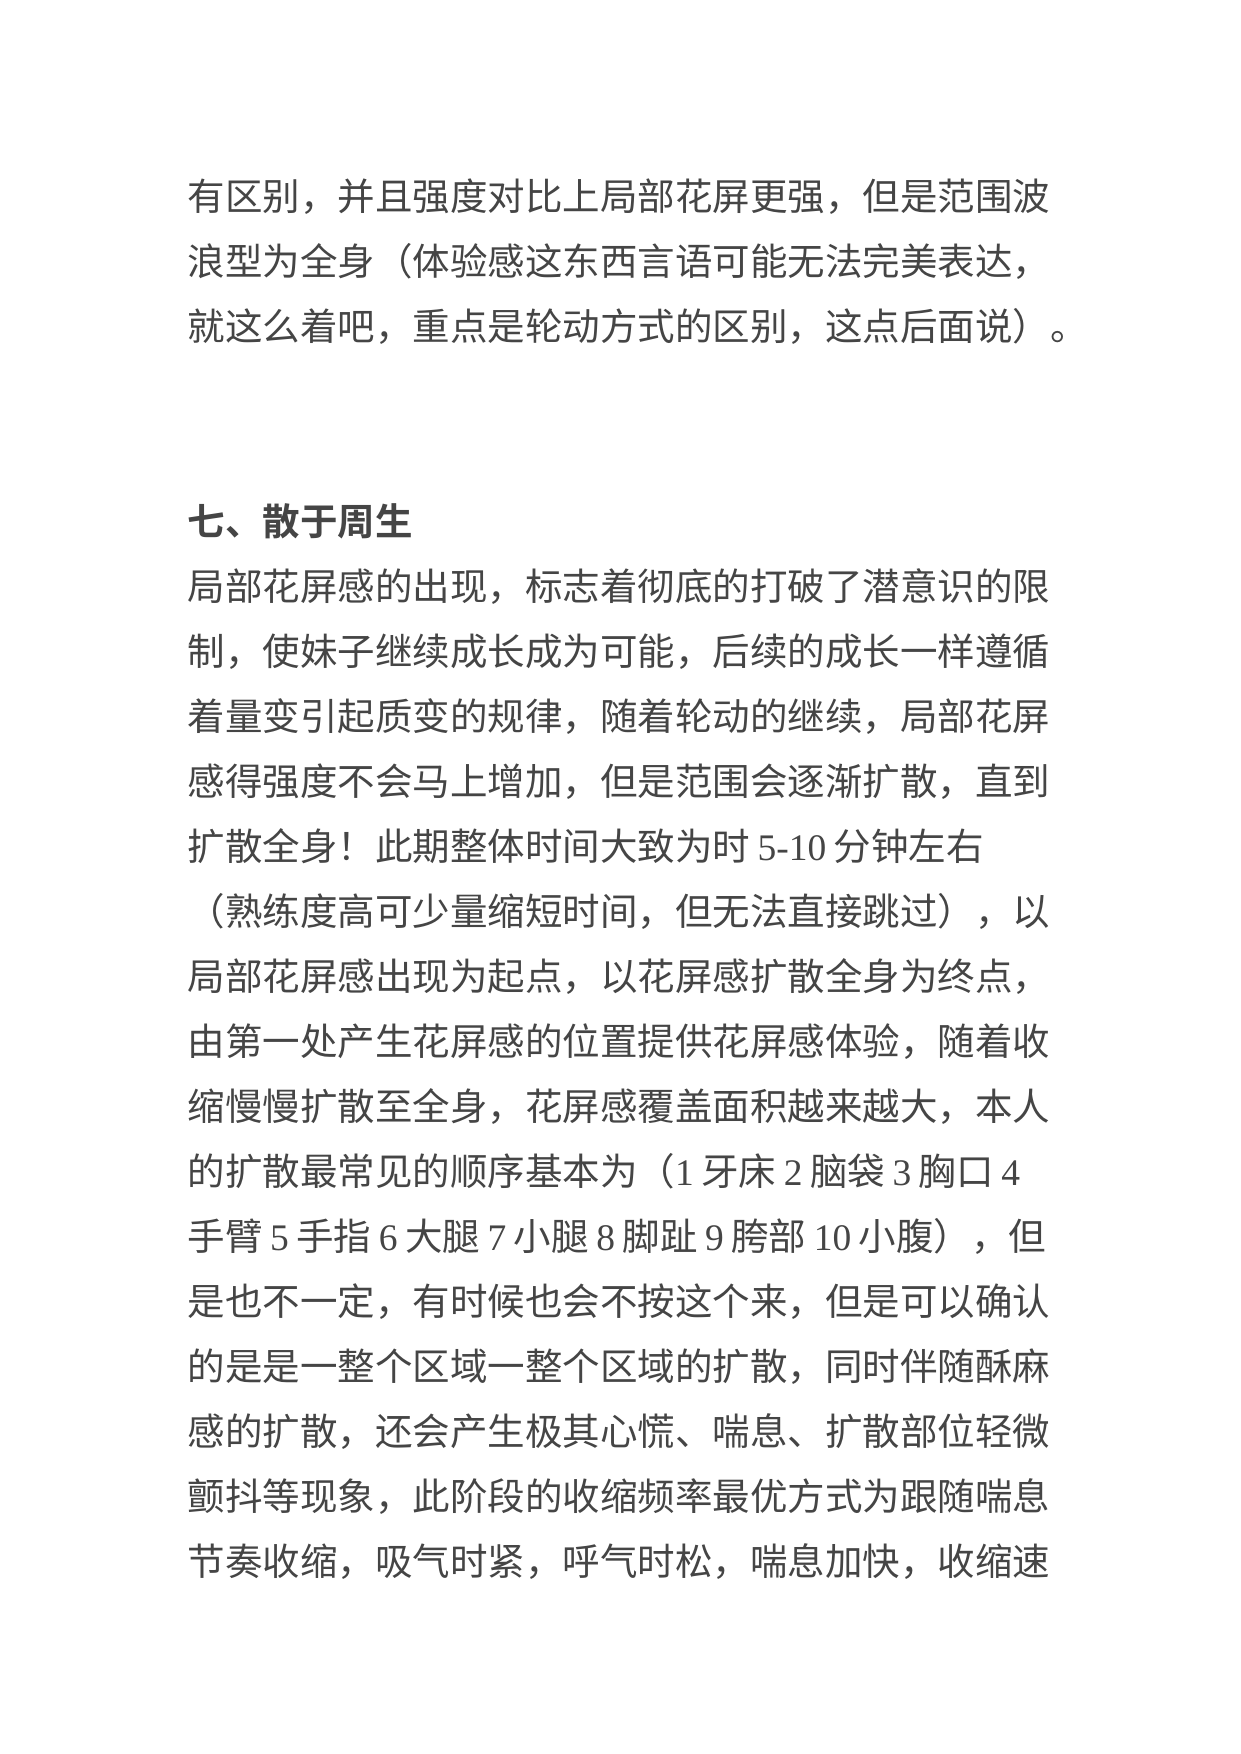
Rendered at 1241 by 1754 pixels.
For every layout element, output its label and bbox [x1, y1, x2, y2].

text [187, 162, 1053, 1592]
